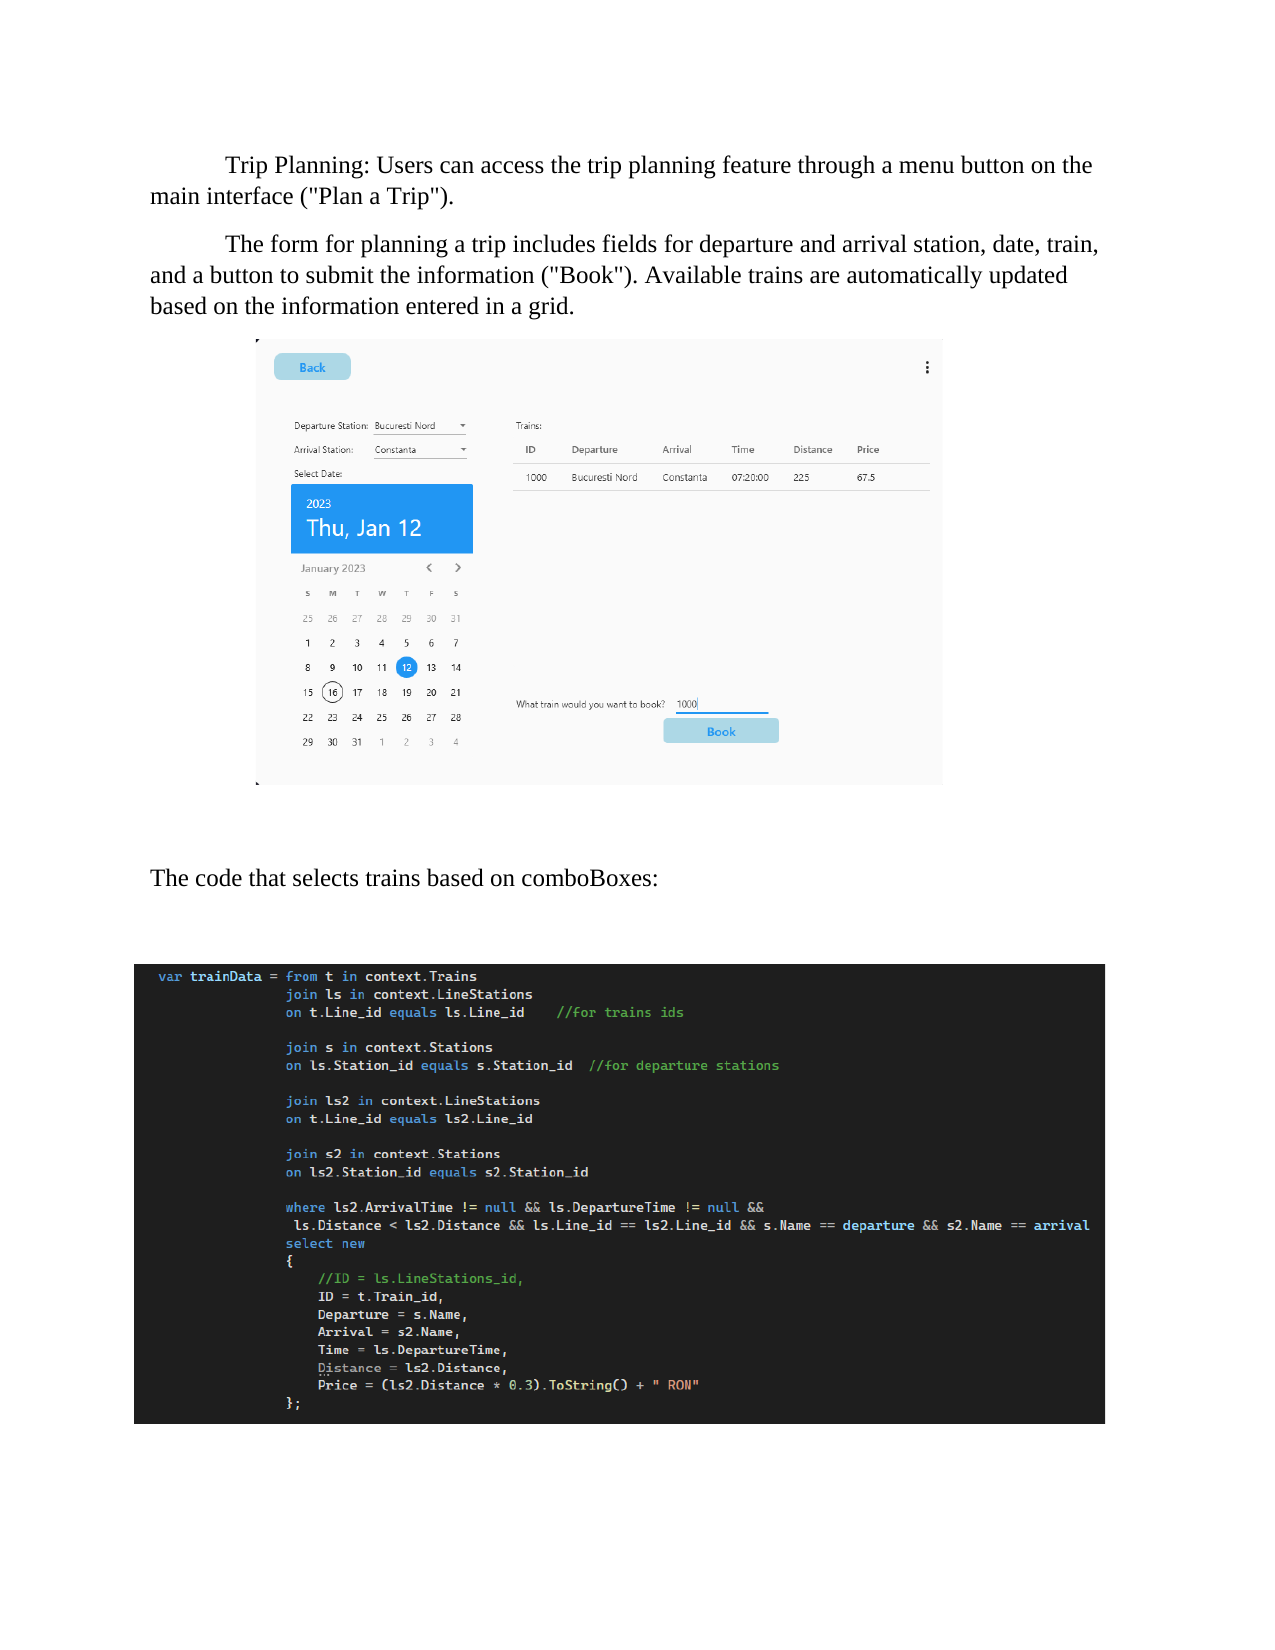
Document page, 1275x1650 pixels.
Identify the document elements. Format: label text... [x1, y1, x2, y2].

picture [255, 339, 942, 783]
text Trip Planning: Users can access the trip planning feature through a menu button on the main interface ("Plan a Trip"). [150, 150, 1125, 210]
picture [133, 964, 1105, 1423]
text The code that selects trains based on comboBoxes: [150, 863, 1125, 892]
text The form for planning a trip includes fields for departure and arrival station, date, train, and a button to submit the information ("Book"). Available trains are automatically updated based on the information entered in a grid. [150, 229, 1125, 319]
